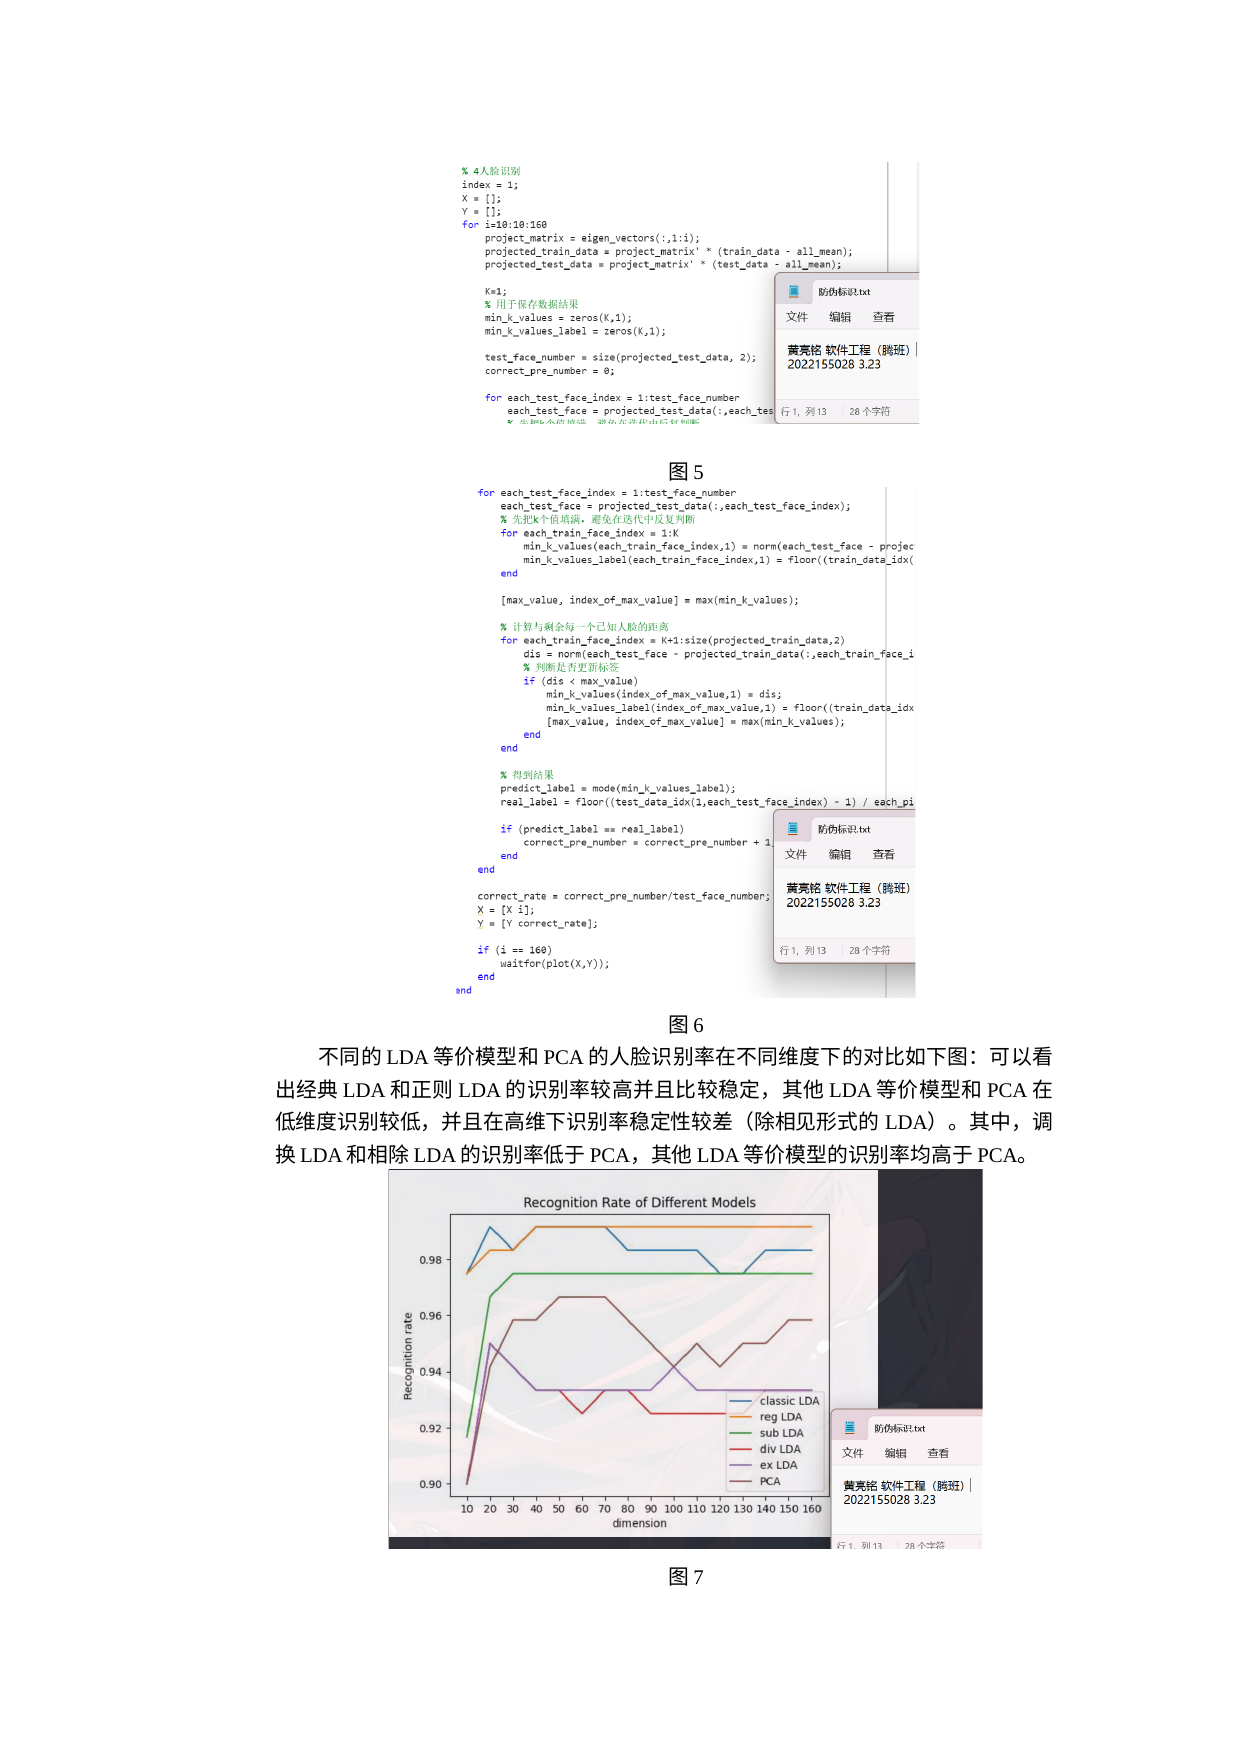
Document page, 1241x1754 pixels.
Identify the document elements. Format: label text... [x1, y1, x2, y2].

text 图6 [275, 1007, 1053, 1039]
picture [388, 1169, 983, 1549]
picture [452, 162, 920, 424]
text 图5 [275, 454, 1053, 487]
text 图7 [275, 1559, 1053, 1592]
text 不同的LDA等价模型和PCA的人脸识别率在不同维度下的对比如下图：可以看出经典LDA和正则LDA的识别率较高并且比较稳定，其他LDA等价模型和PCA在低维度识别较低，并且在高维下识别率稳定性较差（除相见形式的LDA）。其中，调换LDA和相除LDA的识别率低于PCA，其他LDA等价模型的识别率均高于PCA。 [275, 1039, 1053, 1169]
picture [456, 487, 916, 998]
